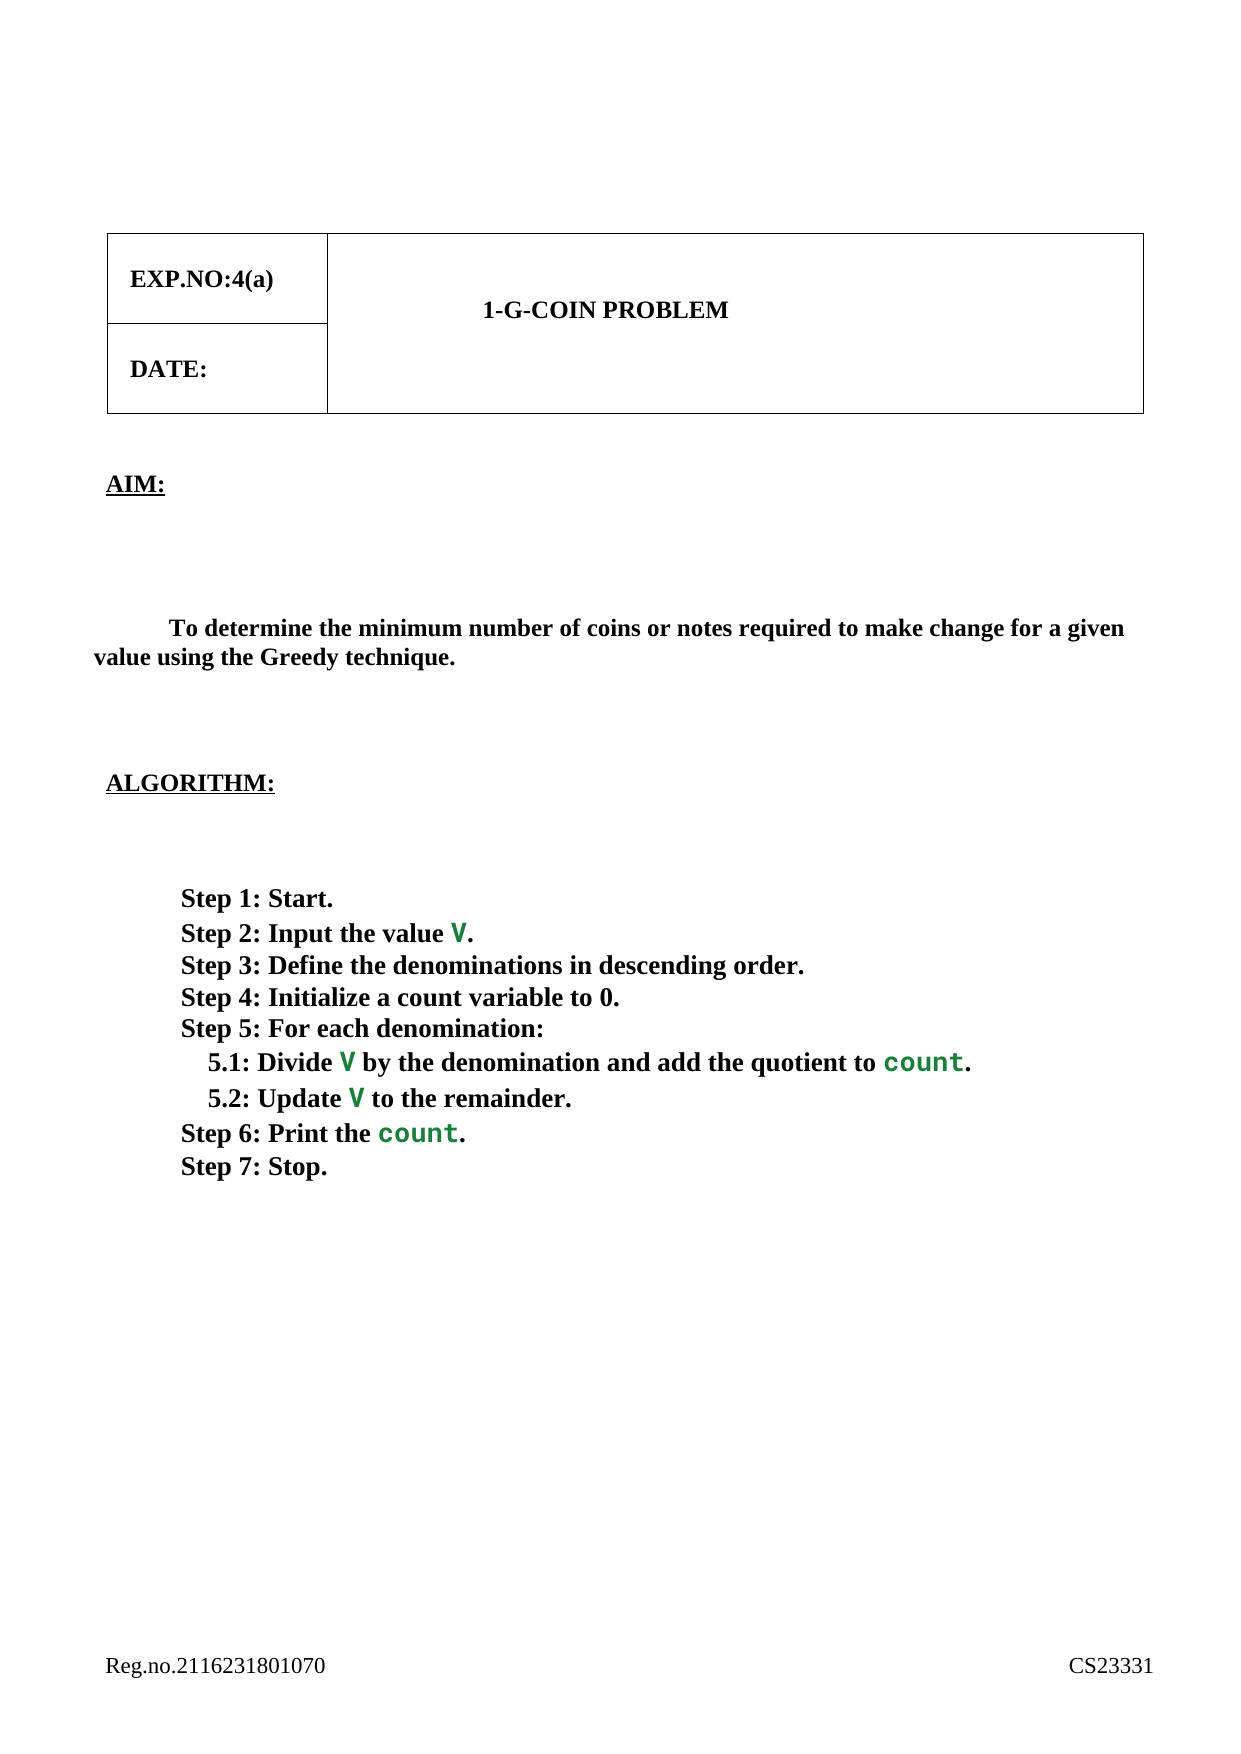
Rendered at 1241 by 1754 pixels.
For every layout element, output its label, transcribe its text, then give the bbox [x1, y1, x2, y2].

text AIM: [106, 469, 1155, 498]
text 5.1: Divide V by the denomination and add the quotient to count. [181, 1043, 1155, 1079]
table_cell DATE: [108, 324, 327, 413]
text To determine the minimum number of coins or notes required to make change for a given value using the Greedy technique. [94, 613, 1155, 671]
text 5.2: Update V to the remainder. [181, 1079, 1155, 1114]
table_header EXP.NO:4(a) [108, 234, 327, 323]
text Step 7: Stop. [181, 1150, 1155, 1181]
text Step 2: Input the value V. [181, 914, 1155, 949]
text Step 5: For each denomination: [181, 1012, 1155, 1043]
text Step 4: Initialize a count variable to 0. [181, 981, 1155, 1012]
text ALGORITHM: [106, 768, 1155, 796]
text Step 1: Start. [181, 883, 1155, 914]
table_header 1-G-COIN PROBLEM [328, 234, 1143, 413]
text Step 6: Print the count. [181, 1114, 1155, 1150]
text Step 3: Define the denominations in descending order. [181, 949, 1155, 981]
